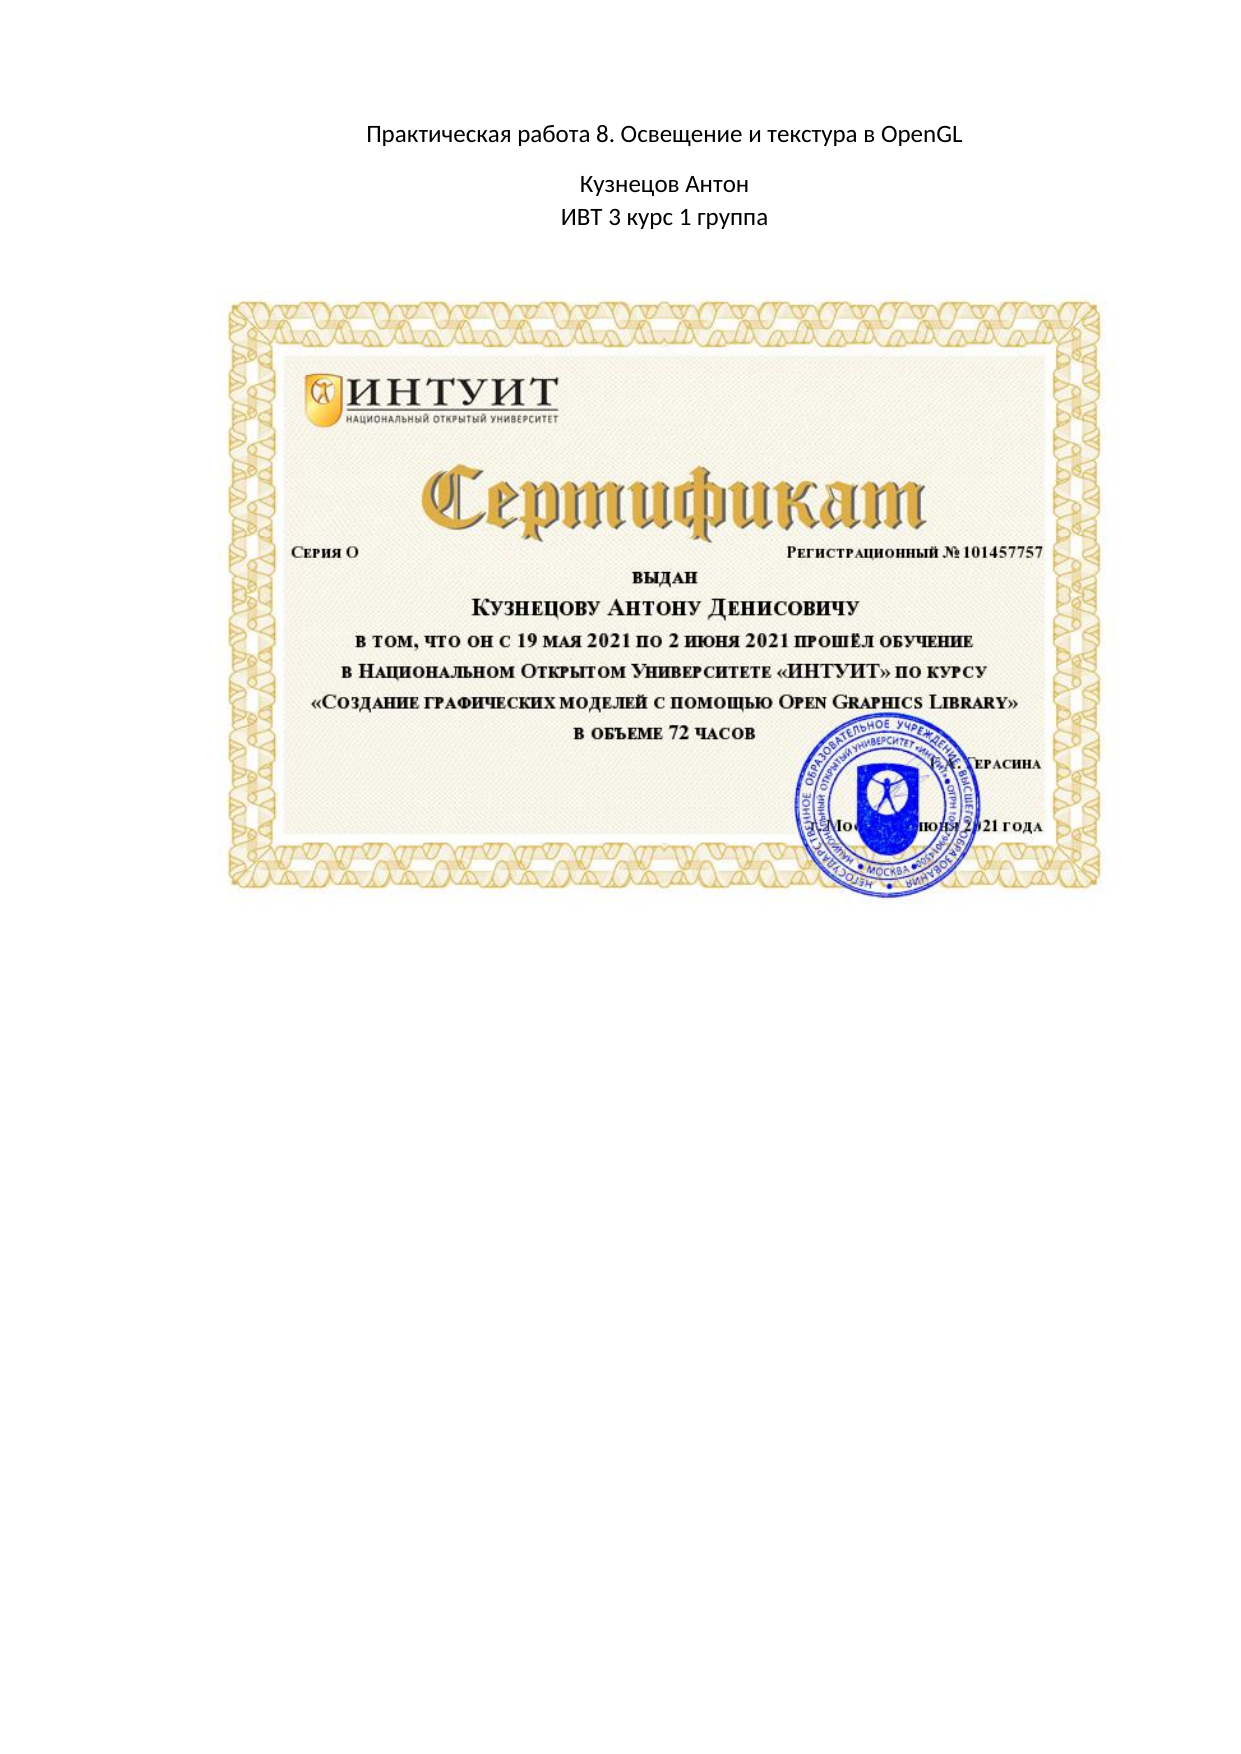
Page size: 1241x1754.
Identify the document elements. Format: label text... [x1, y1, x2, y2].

picture [177, 250, 1152, 940]
text Кузнецов Антон ИВТ 3 курс 1 группа [177, 168, 1152, 231]
text Практическая работа 8. Освещение и текстура в OpenGL [177, 118, 1152, 149]
